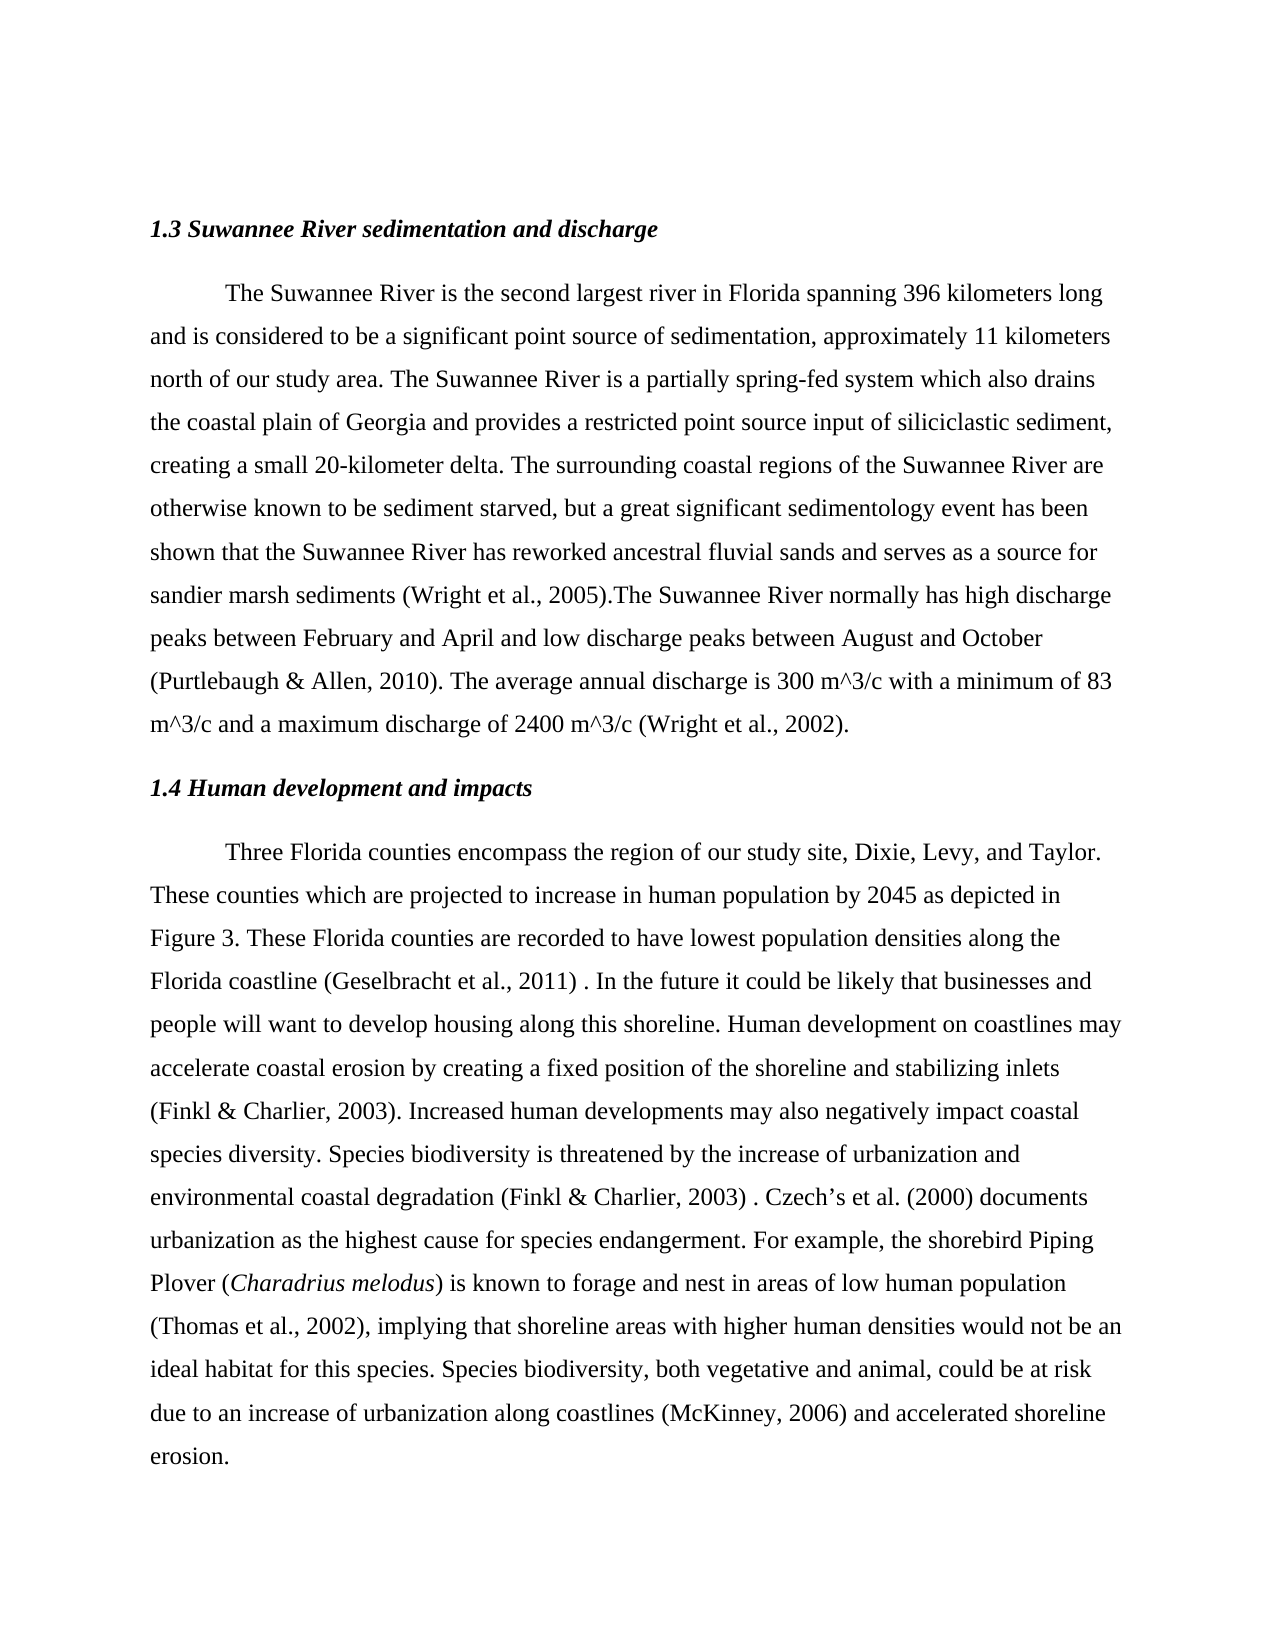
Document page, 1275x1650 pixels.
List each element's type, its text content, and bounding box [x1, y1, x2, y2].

text 1.4 Human development and impacts [150, 773, 1125, 802]
text The Suwannee River is the second largest river in Florida spanning 396 kilometers long and is considered to be a significant point source of sedimentation, approximately 11 kilometers north of our study area. The Suwannee River is a partially spring-fed system which also drains the coastal plain of Georgia and provides a restricted point source input of siliciclastic sediment, creating a small 20-kilometer delta. The surrounding coastal regions of the Suwannee River are otherwise known to be sediment starved, but a great significant sedimentology event has been shown that the Suwannee River has reworked ancestral fluvial sands and serves as a source for sandier marsh sediments .The Suwannee River normally has high discharge peaks between February and April and low discharge peaks between August and October . The average annual discharge is 300 m^3/c with a minimum of 83 m^3/c and a maximum discharge of 2400 m^3/c (Wright et al., 2002). [150, 278, 1125, 738]
text Three Florida counties encompass the region of our study site, Dixie, Levy, and Taylor. These counties which are projected to increase in human population by 2045 as depicted in Figure 3. These Florida counties are recorded to have lowest population densities along the Florida coastline . In the future it could be likely that businesses and people will want to develop housing along this shoreline. Human development on coastlines may accelerate coastal erosion by creating a fixed position of the shoreline and stabilizing inlets . Increased human developments may also negatively impact coastal species diversity. Species biodiversity is threatened by the increase of urbanization and environmental coastal degradation . Czech’s et al. (2000) documents urbanization as the highest cause for species endangerment. For example, the shorebird Piping Plover (Charadrius melodus) is known to forage and nest in areas of low human population , implying that shoreline areas with higher human densities would not be an ideal habitat for this species. Species biodiversity, both vegetative and animal, could be at risk due to an increase of urbanization along coastlines and accelerated shoreline erosion. [150, 837, 1125, 1469]
text 1.3 Suwannee River sedimentation and discharge [150, 214, 1125, 243]
